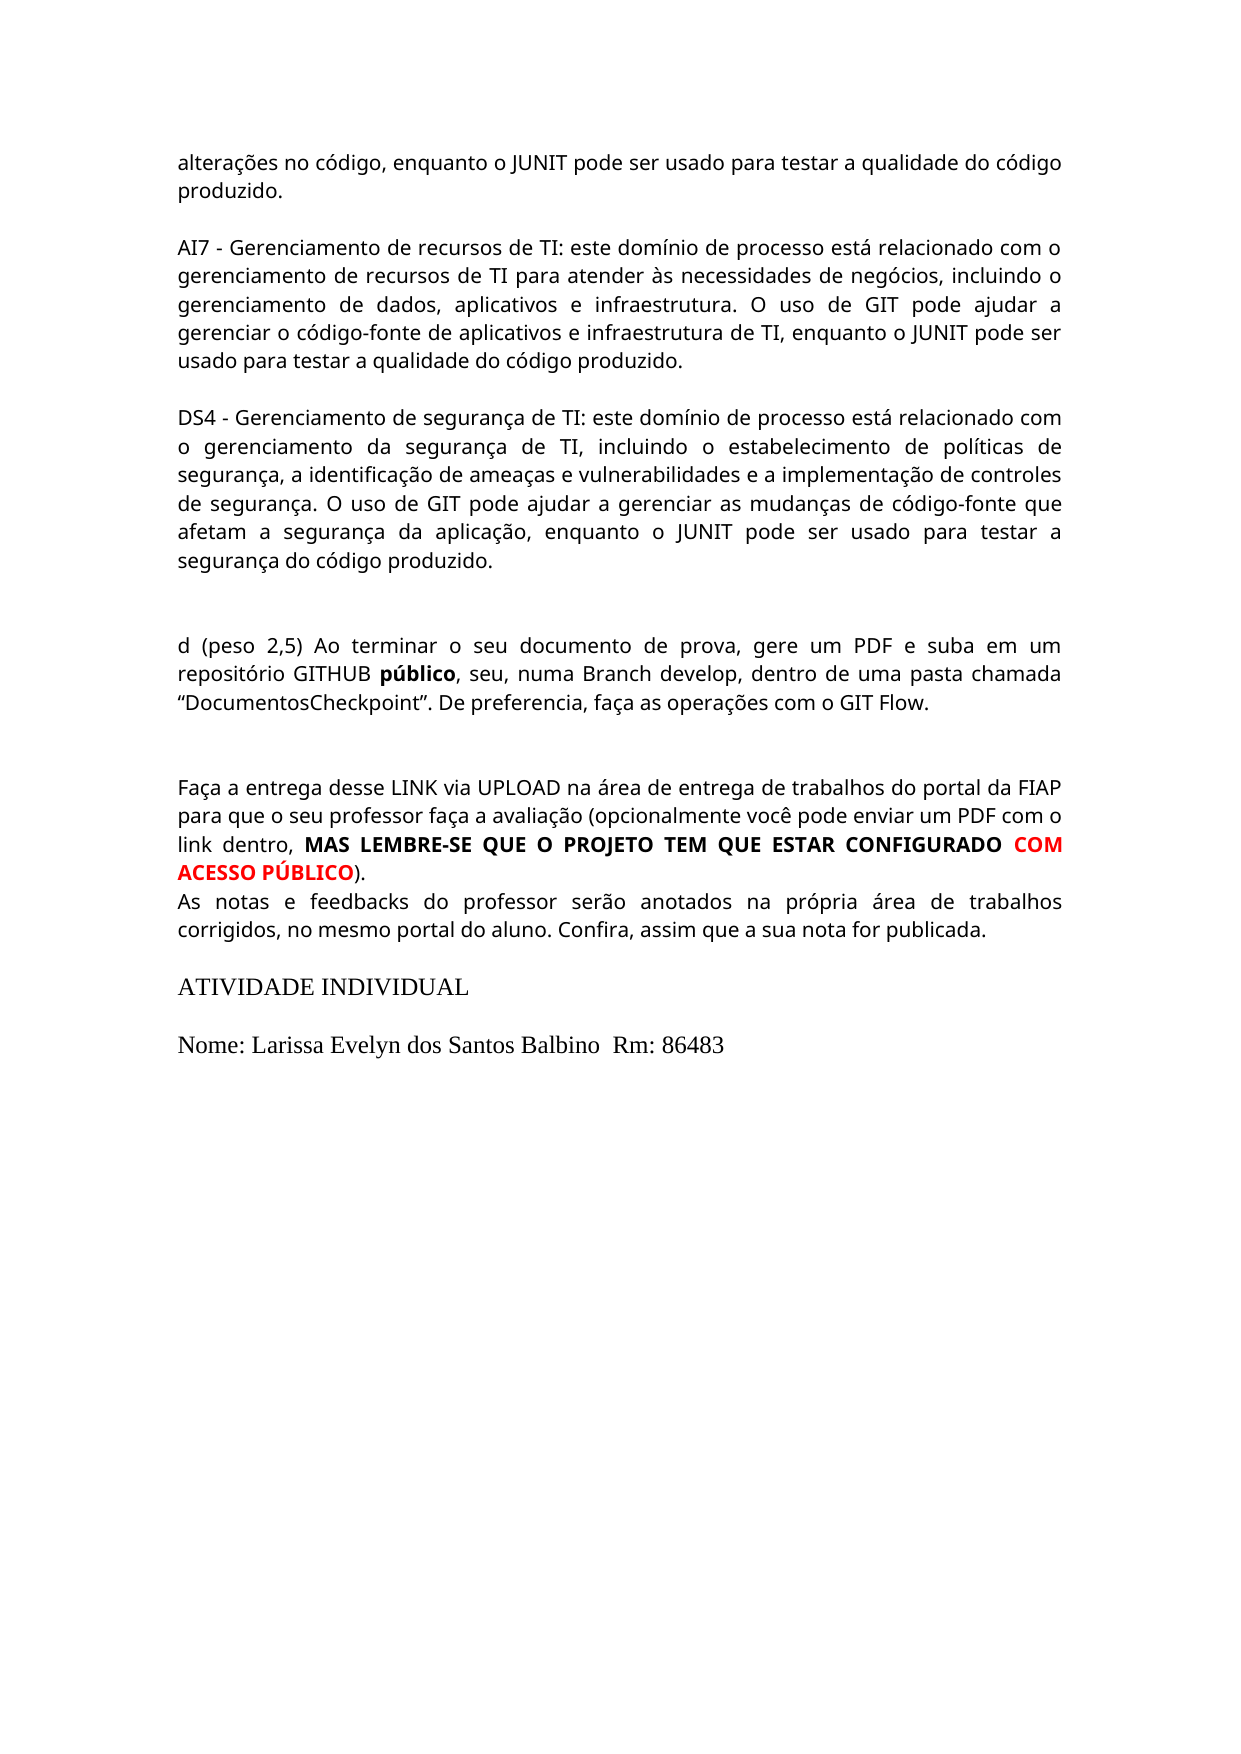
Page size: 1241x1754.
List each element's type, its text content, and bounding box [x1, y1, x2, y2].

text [177, 148, 1063, 204]
text AI7 - Gerenciamento de recursos de TI: este domínio de processo está relacionado com o gerenciamento de recursos de TI para atender às necessidades de negócios, incluindo o gerenciamento de dados, aplicativos e infraestrutura. O uso de GIT pode ajudar a gerenciar o código-fonte de aplicativos e infraestrutura de TI, enquanto o JUNIT pode ser usado para testar a qualidade do código produzido. [177, 233, 1063, 375]
text As notas e feedbacks do professor serão anotados na própria área de trabalhos corrigidos, no mesmo portal do aluno. Confira, assim que a sua nota for publicada. [177, 887, 1063, 944]
text Faça a entrega desse LINK via UPLOAD na área de entrega de trabalhos do portal da FIAP para que o seu professor faça a avaliação (opcionalmente você pode enviar um PDF com o link dentro, MAS LEMBRE-SE QUE O PROJETO TEM QUE ESTAR CONFIGURADO COM ACESSO PÚBLICO). [177, 773, 1063, 887]
text ATIVIDADE INDIVIDUAL [177, 972, 1063, 1001]
text d (peso 2,5) Ao terminar o seu documento de prova, gere um PDF e suba em um repositório GITHUB público, seu, numa Branch develop, dentro de uma pasta chamada “DocumentosCheckpoint”. De preferencia, faça as operações com o GIT Flow. [177, 631, 1063, 716]
text Nome: Larissa Evelyn dos Santos Balbino Rm: 86483 [177, 1030, 1063, 1058]
text DS4 - Gerenciamento de segurança de TI: este domínio de processo está relacionado com o gerenciamento da segurança de TI, incluindo o estabelecimento de políticas de segurança, a identificação de ameaças e vulnerabilidades e a implementação de controles de segurança. O uso de GIT pode ajudar a gerenciar as mudanças de código-fonte que afetam a segurança da aplicação, enquanto o JUNIT pode ser usado para testar a segurança do código produzido. [177, 403, 1063, 574]
